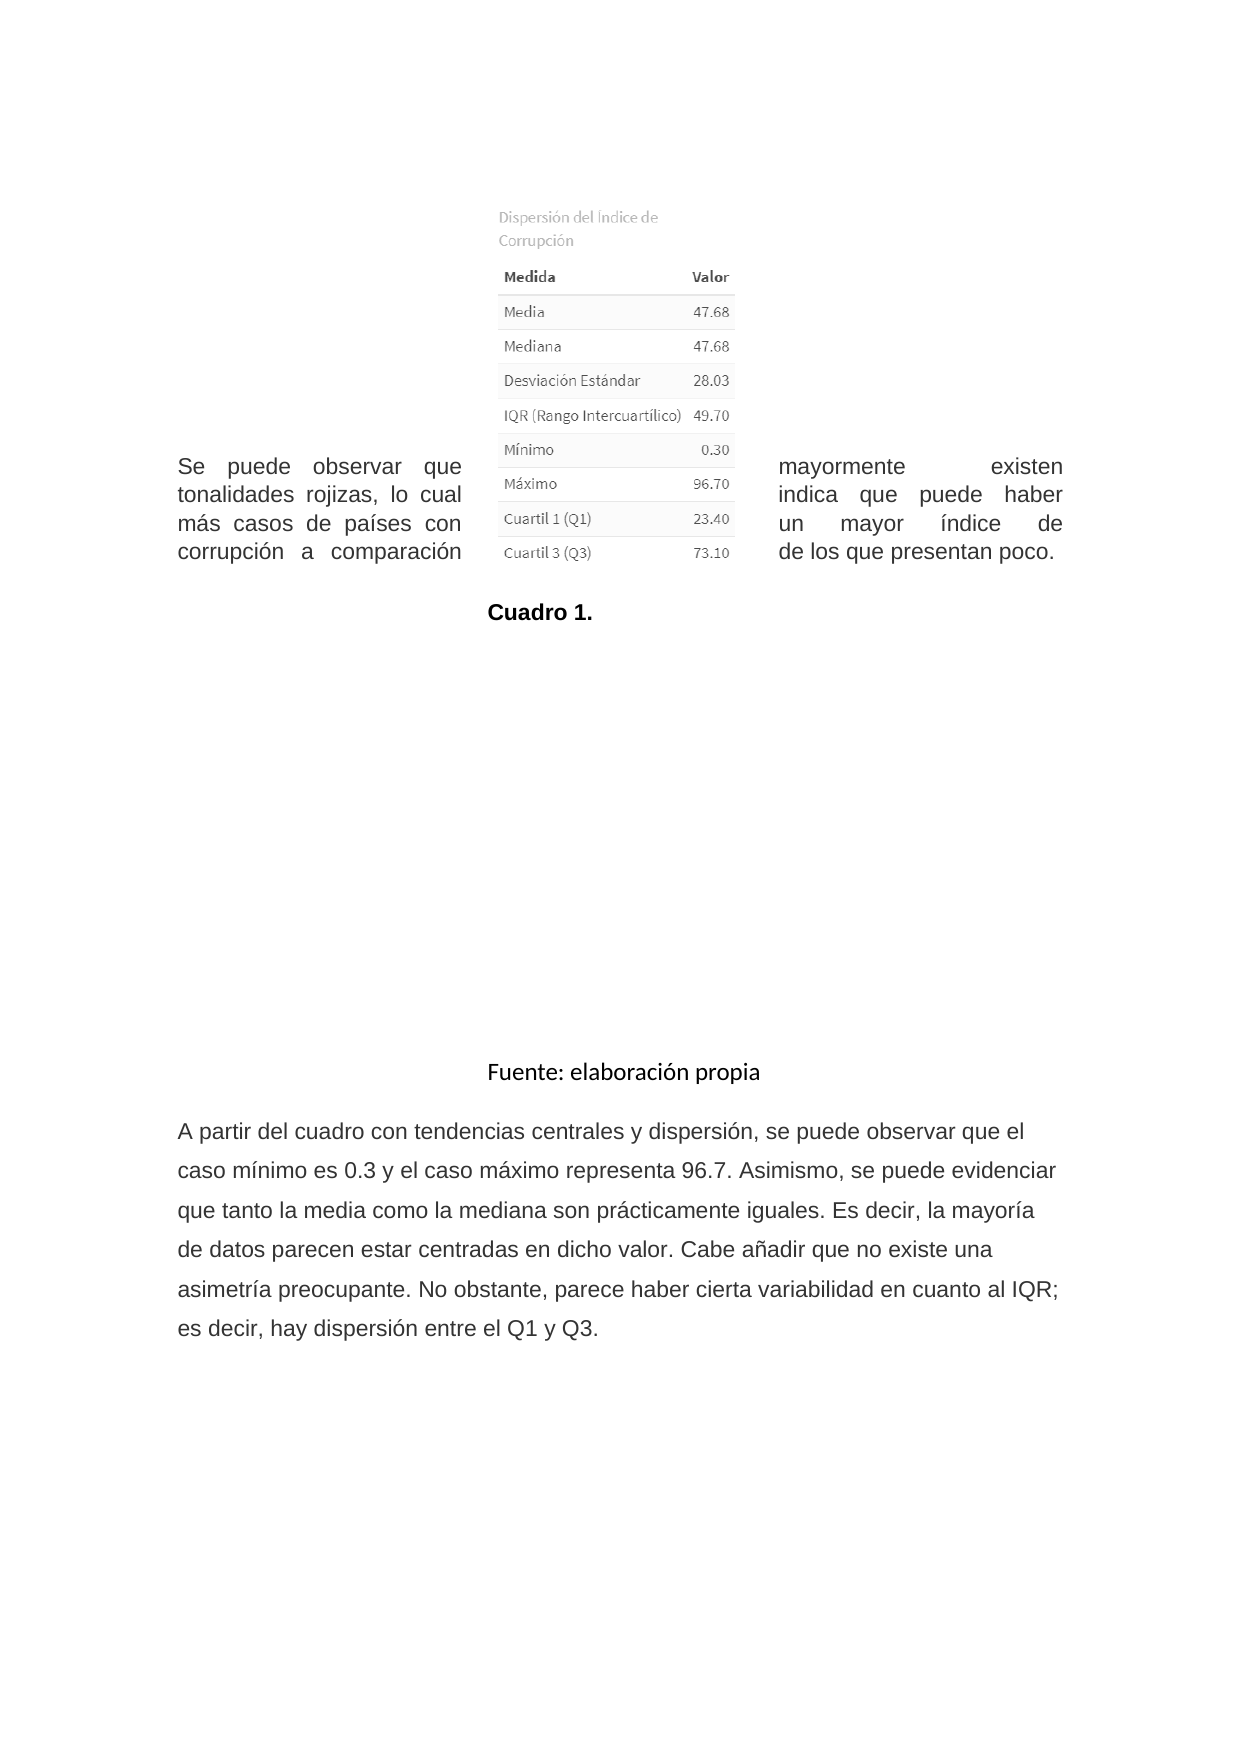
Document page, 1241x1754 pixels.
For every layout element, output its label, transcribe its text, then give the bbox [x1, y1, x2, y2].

list Se puede observar que mayormente existen tonalidades rojizas, lo cual indica que puede haber más casos de países con un mayor índice de corrupción a comparación de los que presentan poco. [177, 453, 480, 564]
list Fuente: elaboración propia [487, 1056, 1063, 1086]
text A partir del cuadro con tendencias centrales y dispersión, se puede observar que el caso mínimo es 0.3 y el caso máximo representa 96.7. Asimismo, se puede evidenciar que tanto la media como la mediana son prácticamente iguales. Es decir, la mayoría de datos parecen estar centradas en dicho valor. Cabe añadir que no existe una asimetría preocupante. No obstante, parece haber cierta variabilidad en cuanto al IQR; es decir, hay dispersión entre el Q1 y Q3. [177, 1118, 1063, 1342]
picture [480, 205, 760, 580]
list Cuadro 1. [487, 599, 1063, 626]
list Se puede observar que mayormente existen tonalidades rojizas, lo cual indica que puede haber más casos de países con un mayor índice de corrupción a comparación de los que presentan poco. [760, 453, 1063, 564]
